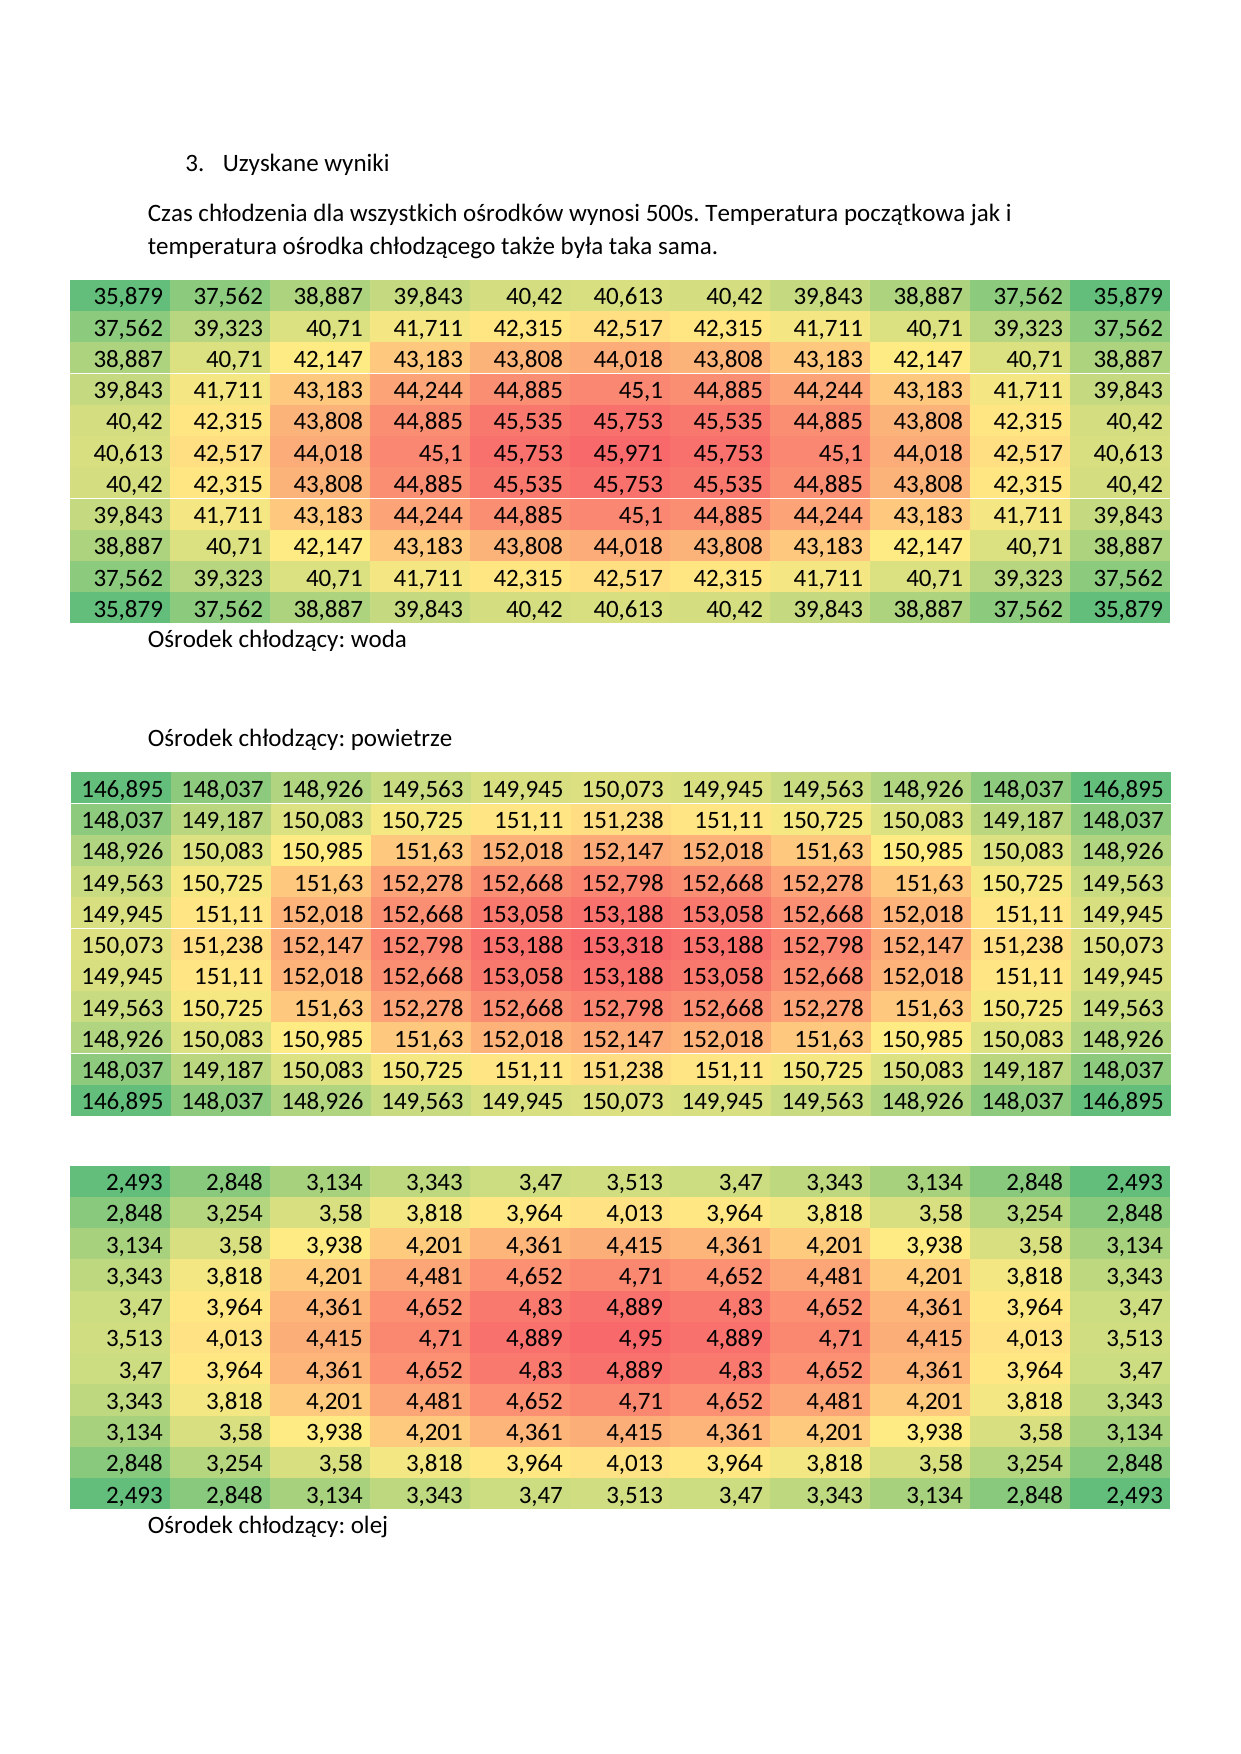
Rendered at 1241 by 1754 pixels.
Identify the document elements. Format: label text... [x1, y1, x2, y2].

table_cell 37,562 [1070, 561, 1170, 592]
table_cell 42,315 [670, 311, 770, 342]
table_cell 44,885 [470, 499, 570, 530]
table_cell 43,808 [470, 342, 570, 373]
table_cell 44,885 [470, 374, 570, 405]
table_cell 3,513 [1070, 1322, 1170, 1353]
table_cell 42,517 [970, 436, 1070, 467]
table_cell 153,188 [571, 960, 671, 991]
list Uzyskane wyniki [185, 148, 1093, 178]
table_cell 4,361 [870, 1291, 970, 1322]
table_cell 3,964 [170, 1291, 270, 1322]
table_cell 3,938 [870, 1416, 970, 1447]
table_cell 40,613 [1070, 436, 1170, 467]
table_cell 152,668 [671, 991, 771, 1022]
table_cell 4,361 [670, 1228, 770, 1259]
table_cell 4,013 [170, 1322, 270, 1353]
table_cell 151,63 [871, 991, 971, 1022]
table_cell 3,343 [370, 1478, 470, 1509]
table_cell 42,315 [170, 405, 270, 436]
table_cell 4,415 [270, 1322, 370, 1353]
table_cell 42,315 [970, 467, 1070, 498]
table_cell 3,818 [970, 1384, 1070, 1416]
table_header 39,843 [370, 280, 470, 311]
table_cell 44,244 [770, 499, 870, 530]
table_cell 149,563 [771, 1085, 871, 1116]
table_header 146,895 [71, 772, 171, 803]
table_cell 37,562 [70, 561, 170, 592]
table_cell 40,71 [270, 561, 370, 592]
text Ośrodek chłodzący: powietrze [148, 723, 1093, 753]
table_cell 39,843 [70, 374, 170, 405]
table_cell 152,668 [671, 866, 771, 897]
table_cell 3,818 [170, 1384, 270, 1416]
table_cell 4,652 [370, 1353, 470, 1384]
table_cell 4,013 [570, 1447, 670, 1478]
table_cell 149,945 [471, 1085, 571, 1116]
table_cell 149,945 [1071, 897, 1171, 928]
table_cell 4,201 [770, 1228, 870, 1259]
table_cell 149,187 [971, 1054, 1071, 1085]
table_cell 151,63 [871, 866, 971, 897]
table_header 40,42 [470, 280, 570, 311]
table_cell 149,945 [71, 960, 171, 991]
table_cell 4,201 [870, 1384, 970, 1415]
table_cell 42,517 [570, 311, 670, 342]
table_cell 4,201 [870, 1259, 970, 1291]
table_cell 3,47 [1070, 1353, 1170, 1384]
table_cell 3,134 [270, 1478, 370, 1509]
table_cell 44,885 [370, 467, 470, 498]
table_cell 42,517 [170, 436, 270, 467]
table_cell 4,889 [570, 1291, 670, 1322]
table_cell 43,808 [870, 467, 970, 498]
table_cell 37,562 [70, 311, 170, 342]
table_cell 41,711 [370, 311, 470, 342]
table_cell 45,753 [570, 405, 670, 436]
table_cell 151,63 [371, 835, 471, 866]
table_cell 45,1 [770, 436, 870, 467]
table_cell 44,018 [870, 436, 970, 467]
table_cell 150,083 [171, 1022, 271, 1053]
table_cell 150,073 [571, 1085, 671, 1116]
table_cell 150,725 [371, 804, 471, 835]
table_header 3,343 [770, 1166, 870, 1197]
table_cell 3,818 [770, 1197, 870, 1228]
table_cell 3,47 [70, 1291, 170, 1322]
table_cell 3,343 [1070, 1259, 1170, 1291]
table_cell 2,848 [1070, 1197, 1170, 1228]
table_header 35,879 [70, 280, 170, 311]
table_cell 148,926 [271, 1085, 371, 1116]
table_cell 149,945 [71, 897, 171, 928]
table_cell 152,018 [871, 897, 971, 928]
table_cell 41,711 [370, 561, 470, 592]
table_cell 2,848 [970, 1478, 1070, 1509]
table_cell 4,361 [270, 1291, 370, 1322]
table_cell 42,147 [270, 342, 370, 373]
table_cell 40,71 [970, 530, 1070, 561]
table_cell 151,63 [371, 1022, 471, 1053]
table_cell 39,843 [70, 499, 170, 530]
table_cell 152,668 [371, 960, 471, 991]
table_cell 41,711 [970, 374, 1070, 405]
table_cell 3,818 [770, 1447, 870, 1478]
table_cell 42,315 [470, 561, 570, 592]
table_cell 152,798 [571, 866, 671, 897]
table_cell 3,47 [70, 1353, 170, 1384]
table_cell 3,964 [470, 1197, 570, 1228]
table_cell 45,1 [570, 374, 670, 405]
table_cell 3,343 [770, 1478, 870, 1509]
table_cell 4,361 [470, 1416, 570, 1447]
table_cell 152,668 [371, 897, 471, 928]
table_cell 150,083 [871, 804, 971, 835]
table_cell 2,848 [170, 1478, 270, 1509]
table_cell 41,711 [170, 499, 270, 530]
table_cell 3,343 [70, 1259, 170, 1291]
table_cell 4,71 [770, 1322, 870, 1353]
table_cell 4,361 [270, 1353, 370, 1384]
table_cell 43,183 [270, 374, 370, 405]
table_cell 41,711 [770, 311, 870, 342]
table_cell 44,244 [370, 374, 470, 405]
table_cell 3,938 [270, 1416, 370, 1447]
table_cell 40,613 [570, 592, 670, 623]
table_cell 39,323 [970, 311, 1070, 342]
table_cell 2,493 [1070, 1478, 1170, 1509]
table_cell 153,188 [471, 929, 571, 960]
table_header 148,037 [171, 772, 271, 803]
table_cell 152,147 [271, 929, 371, 960]
table_cell 42,315 [970, 405, 1070, 436]
table_cell 146,895 [71, 1085, 171, 1116]
table_cell 148,926 [71, 1022, 171, 1053]
table_cell 3,47 [670, 1478, 770, 1509]
table_cell 41,711 [170, 374, 270, 405]
table_cell 150,985 [871, 835, 971, 866]
table_header 3,513 [570, 1166, 670, 1197]
table_cell 152,147 [871, 929, 971, 960]
table_cell 153,058 [671, 897, 771, 928]
table_cell 148,037 [171, 1085, 271, 1116]
table_cell 45,971 [570, 436, 670, 467]
table_cell 42,147 [870, 530, 970, 561]
table_cell 153,188 [571, 897, 671, 928]
table_cell 152,018 [671, 835, 771, 866]
table_cell 150,073 [1071, 929, 1171, 960]
table_header 40,42 [670, 280, 770, 311]
table_cell 151,11 [671, 1054, 771, 1085]
table_cell 148,926 [71, 835, 171, 866]
table_cell 35,879 [1070, 592, 1170, 623]
table_cell 152,278 [371, 866, 471, 897]
table_cell 43,808 [670, 530, 770, 561]
table_cell 4,652 [770, 1353, 870, 1384]
text Ośrodek chłodzący: olej [148, 1509, 1093, 1540]
table_cell 43,808 [270, 467, 370, 498]
table_cell 39,323 [970, 561, 1070, 592]
table_cell 44,885 [670, 499, 770, 530]
table_cell 38,887 [70, 530, 170, 561]
table_cell 4,71 [570, 1384, 670, 1416]
table_cell 40,71 [870, 311, 970, 342]
table_cell 151,11 [971, 897, 1071, 928]
table_cell 3,47 [1070, 1291, 1170, 1322]
table_cell 38,887 [870, 592, 970, 623]
table_cell 3,134 [1070, 1228, 1170, 1259]
table_cell 3,818 [370, 1197, 470, 1228]
table_cell 152,798 [771, 929, 871, 960]
table_cell 37,562 [970, 592, 1070, 623]
table_cell 151,63 [271, 991, 371, 1022]
table_cell 3,513 [70, 1322, 170, 1353]
table_cell 151,238 [571, 1054, 671, 1085]
table_cell 4,71 [370, 1322, 470, 1353]
table_cell 150,985 [271, 835, 371, 866]
table_cell 3,343 [70, 1384, 170, 1416]
table_cell 45,535 [670, 467, 770, 498]
table_cell 4,83 [670, 1353, 770, 1384]
table_cell 3,47 [470, 1478, 570, 1509]
table_header 35,879 [1070, 280, 1170, 311]
table_cell 148,926 [871, 1085, 971, 1116]
table_cell 149,945 [671, 1085, 771, 1116]
table_cell 152,668 [771, 897, 871, 928]
table_header 3,134 [270, 1166, 370, 1197]
table_cell 3,58 [170, 1416, 270, 1447]
table_cell 4,361 [470, 1228, 570, 1259]
table_cell 39,843 [770, 592, 870, 623]
table_cell 150,083 [271, 804, 371, 835]
table_cell 44,244 [370, 499, 470, 530]
table_cell 4,481 [370, 1259, 470, 1291]
table_cell 3,964 [970, 1353, 1070, 1384]
table_header 39,843 [770, 280, 870, 311]
table_cell 4,361 [670, 1416, 770, 1447]
table_cell 149,563 [71, 991, 171, 1022]
table_cell 45,753 [470, 436, 570, 467]
table_cell 4,83 [670, 1291, 770, 1322]
table_cell 152,147 [571, 835, 671, 866]
table_cell 44,885 [670, 374, 770, 405]
table_cell 150,725 [171, 991, 271, 1022]
table_cell 39,843 [370, 592, 470, 623]
table_cell 152,018 [471, 1022, 571, 1053]
table_cell 38,887 [1070, 342, 1170, 373]
table_cell 43,183 [370, 530, 470, 561]
table_cell 153,188 [671, 929, 771, 960]
table_cell 2,848 [1070, 1447, 1170, 1478]
table_cell 43,183 [370, 342, 470, 373]
table_cell 43,183 [870, 374, 970, 405]
table_cell 44,885 [370, 405, 470, 436]
table_cell 43,808 [670, 342, 770, 373]
table_cell 35,879 [70, 592, 170, 623]
table_header 149,945 [471, 772, 571, 803]
table_header 2,493 [1070, 1166, 1170, 1197]
table_cell 3,134 [870, 1478, 970, 1509]
table_cell 43,808 [870, 405, 970, 436]
table_cell 37,562 [1070, 311, 1170, 342]
table_header 150,073 [571, 772, 671, 803]
table_cell 45,535 [470, 405, 570, 436]
table_cell 152,668 [471, 991, 571, 1022]
table_cell 4,415 [870, 1322, 970, 1353]
table_cell 150,725 [971, 866, 1071, 897]
table_cell 151,63 [271, 866, 371, 897]
table_cell 148,037 [1071, 804, 1171, 835]
table_header 146,895 [1071, 772, 1171, 803]
table_cell 149,563 [371, 1085, 471, 1116]
table_cell 44,018 [570, 342, 670, 373]
table_cell 3,254 [970, 1197, 1070, 1228]
table_cell 3,964 [470, 1447, 570, 1478]
table_cell 152,278 [771, 991, 871, 1022]
table_cell 37,562 [170, 592, 270, 623]
table_cell 3,134 [70, 1416, 170, 1447]
table_cell 43,808 [470, 530, 570, 561]
table_header 3,47 [670, 1166, 770, 1197]
table_cell 152,018 [471, 835, 571, 866]
table_cell 3,58 [970, 1228, 1070, 1259]
table_cell 3,964 [670, 1447, 770, 1478]
table_cell 4,415 [570, 1228, 670, 1259]
table_cell 39,323 [170, 311, 270, 342]
table_cell 3,938 [870, 1228, 970, 1259]
table_cell 150,083 [271, 1054, 371, 1085]
table_cell 44,885 [770, 405, 870, 436]
table_header 38,887 [270, 280, 370, 311]
table_cell 42,147 [270, 530, 370, 561]
text Czas chłodzenia dla wszystkich ośrodków wynosi 500s. Temperatura początkowa jak i temperatura ośrodka chłodzącego także była taka sama. [148, 197, 1093, 261]
table_cell 40,71 [170, 530, 270, 561]
table_cell 150,725 [371, 1054, 471, 1085]
table_cell 150,725 [971, 991, 1071, 1022]
table_cell 43,808 [270, 405, 370, 436]
table_cell 149,563 [1071, 866, 1171, 897]
table_cell 146,895 [1071, 1085, 1171, 1116]
table_cell 149,563 [71, 866, 171, 897]
table_cell 3,513 [570, 1478, 670, 1509]
table_cell 4,201 [370, 1228, 470, 1259]
table_cell 42,315 [470, 311, 570, 342]
table_cell 151,238 [571, 804, 671, 835]
table_cell 150,083 [871, 1054, 971, 1085]
table_cell 3,58 [870, 1197, 970, 1228]
table_cell 40,71 [870, 561, 970, 592]
table_cell 149,187 [971, 804, 1071, 835]
table_cell 152,798 [371, 929, 471, 960]
table_cell 40,42 [70, 405, 170, 436]
table_cell 40,42 [70, 467, 170, 498]
table_cell 3,58 [270, 1447, 370, 1478]
table_cell 152,668 [771, 960, 871, 991]
table_cell 4,481 [770, 1259, 870, 1291]
table_cell 2,848 [70, 1447, 170, 1478]
table_cell 4,652 [670, 1384, 770, 1416]
table_cell 3,254 [170, 1447, 270, 1478]
text Ośrodek chłodzący: woda [148, 623, 1093, 654]
table_cell 4,83 [470, 1291, 570, 1322]
table_cell 39,843 [1070, 374, 1170, 405]
table_cell 3,818 [170, 1259, 270, 1291]
table_cell 148,037 [971, 1085, 1071, 1116]
table_header 40,613 [570, 280, 670, 311]
table_cell 4,652 [470, 1384, 570, 1416]
table_header 149,945 [671, 772, 771, 803]
table_cell 152,147 [571, 1022, 671, 1053]
table_cell 3,58 [870, 1447, 970, 1478]
table_cell 153,058 [471, 960, 571, 991]
table_cell 150,985 [871, 1022, 971, 1053]
table_cell 149,187 [171, 1054, 271, 1085]
table_cell 3,58 [170, 1228, 270, 1259]
table_cell 3,964 [970, 1291, 1070, 1322]
table_cell 150,083 [171, 835, 271, 866]
table_cell 3,343 [1070, 1384, 1170, 1416]
table_cell 148,037 [1071, 1054, 1171, 1085]
table_cell 151,63 [771, 835, 871, 866]
table_header 37,562 [170, 280, 270, 311]
table_cell 4,481 [770, 1384, 870, 1416]
table_cell 40,71 [270, 311, 370, 342]
table_cell 4,013 [570, 1197, 670, 1228]
table_cell 2,848 [70, 1197, 170, 1228]
table_cell 39,843 [1070, 499, 1170, 530]
table_cell 4,013 [970, 1322, 1070, 1353]
table_cell 151,63 [771, 1022, 871, 1053]
table_cell 150,083 [971, 835, 1071, 866]
table_header 2,848 [970, 1166, 1070, 1197]
table_cell 152,798 [571, 991, 671, 1022]
table_cell 151,238 [171, 929, 271, 960]
table_cell 4,889 [670, 1322, 770, 1353]
table_cell 3,964 [170, 1353, 270, 1384]
table_cell 151,11 [471, 804, 571, 835]
table_cell 152,668 [471, 866, 571, 897]
table_cell 152,018 [671, 1022, 771, 1053]
table_header 37,562 [970, 280, 1070, 311]
table_cell 3,964 [670, 1197, 770, 1228]
table_cell 152,018 [271, 960, 371, 991]
table_cell 45,535 [670, 405, 770, 436]
table_header 149,563 [771, 772, 871, 803]
table_cell 38,887 [1070, 530, 1170, 561]
table_cell 153,058 [471, 897, 571, 928]
table_cell 40,42 [1070, 467, 1170, 498]
table_cell 45,1 [370, 436, 470, 467]
table_cell 43,183 [270, 499, 370, 530]
table_header 148,037 [971, 772, 1071, 803]
table_cell 3,254 [170, 1197, 270, 1228]
table_cell 44,018 [570, 530, 670, 561]
table_cell 42,147 [870, 342, 970, 373]
table_header 149,563 [371, 772, 471, 803]
table_cell 153,318 [571, 929, 671, 960]
table_cell 148,926 [1071, 835, 1171, 866]
table_cell 45,1 [570, 499, 670, 530]
table_cell 43,183 [770, 342, 870, 373]
table_cell 152,278 [371, 991, 471, 1022]
table_header 148,926 [871, 772, 971, 803]
table_cell 4,361 [870, 1353, 970, 1384]
table_cell 2,493 [70, 1478, 170, 1509]
table_cell 149,187 [171, 804, 271, 835]
table_cell 42,517 [570, 561, 670, 592]
table_cell 152,018 [871, 960, 971, 991]
table_cell 42,315 [170, 467, 270, 498]
table_header 3,47 [470, 1166, 570, 1197]
table_cell 4,201 [370, 1416, 470, 1447]
table_header 3,343 [370, 1166, 470, 1197]
table_cell 151,11 [671, 804, 771, 835]
table_cell 44,018 [270, 436, 370, 467]
table_cell 44,885 [770, 467, 870, 498]
table_header 38,887 [870, 280, 970, 311]
table_header 3,134 [870, 1166, 970, 1197]
table_header 2,493 [70, 1166, 170, 1197]
table_cell 149,945 [1071, 960, 1171, 991]
table_cell 150,725 [171, 866, 271, 897]
table_cell 3,254 [970, 1447, 1070, 1478]
table_cell 151,238 [971, 929, 1071, 960]
table_cell 3,938 [270, 1228, 370, 1259]
table_cell 40,42 [1070, 405, 1170, 436]
table_cell 3,818 [970, 1259, 1070, 1291]
table_cell 3,134 [1070, 1416, 1170, 1447]
table_cell 4,652 [370, 1291, 470, 1322]
table_cell 45,535 [470, 467, 570, 498]
table_cell 151,11 [471, 1054, 571, 1085]
table_cell 151,11 [171, 897, 271, 928]
table_cell 40,42 [670, 592, 770, 623]
table_cell 45,753 [670, 436, 770, 467]
table_cell 150,985 [271, 1022, 371, 1053]
table_cell 4,481 [370, 1384, 470, 1416]
table_cell 150,725 [771, 1054, 871, 1085]
table_cell 150,073 [71, 929, 171, 960]
table_cell 151,11 [171, 960, 271, 991]
table_cell 42,315 [670, 561, 770, 592]
table_cell 4,95 [570, 1322, 670, 1353]
table_header 148,926 [271, 772, 371, 803]
table_cell 41,711 [970, 499, 1070, 530]
table_cell 40,71 [170, 342, 270, 373]
table_cell 40,71 [970, 342, 1070, 373]
table_cell 4,71 [570, 1259, 670, 1291]
table_cell 148,037 [71, 804, 171, 835]
table_cell 43,183 [770, 530, 870, 561]
table_cell 3,134 [70, 1228, 170, 1259]
table_cell 40,613 [70, 436, 170, 467]
table_cell 148,926 [1071, 1022, 1171, 1053]
table_cell 4,201 [770, 1416, 870, 1447]
table_cell 4,889 [570, 1353, 670, 1384]
table_cell 4,415 [570, 1416, 670, 1447]
table_cell 148,037 [71, 1054, 171, 1085]
table_cell 39,323 [170, 561, 270, 592]
table_cell 38,887 [70, 342, 170, 373]
table_cell 40,42 [470, 592, 570, 623]
table_cell 4,652 [670, 1259, 770, 1291]
table_cell 44,244 [770, 374, 870, 405]
table_cell 150,083 [971, 1022, 1071, 1053]
table_cell 3,58 [970, 1416, 1070, 1447]
table_cell 3,818 [370, 1447, 470, 1478]
table_cell 3,58 [270, 1197, 370, 1228]
table_cell 4,83 [470, 1353, 570, 1384]
table_cell 4,889 [470, 1322, 570, 1353]
table_cell 4,201 [270, 1384, 370, 1416]
table_cell 4,201 [270, 1259, 370, 1291]
table_header 2,848 [170, 1166, 270, 1197]
table_cell 41,711 [770, 561, 870, 592]
table_cell 43,183 [870, 499, 970, 530]
table_cell 152,018 [271, 897, 371, 928]
table_cell 151,11 [971, 960, 1071, 991]
table_cell 152,278 [771, 866, 871, 897]
table_cell 38,887 [270, 592, 370, 623]
table_cell 4,652 [470, 1259, 570, 1291]
table_cell 4,652 [770, 1291, 870, 1322]
table_cell 45,753 [570, 467, 670, 498]
table_cell 150,725 [771, 804, 871, 835]
table_cell 149,563 [1071, 991, 1171, 1022]
table_cell 153,058 [671, 960, 771, 991]
